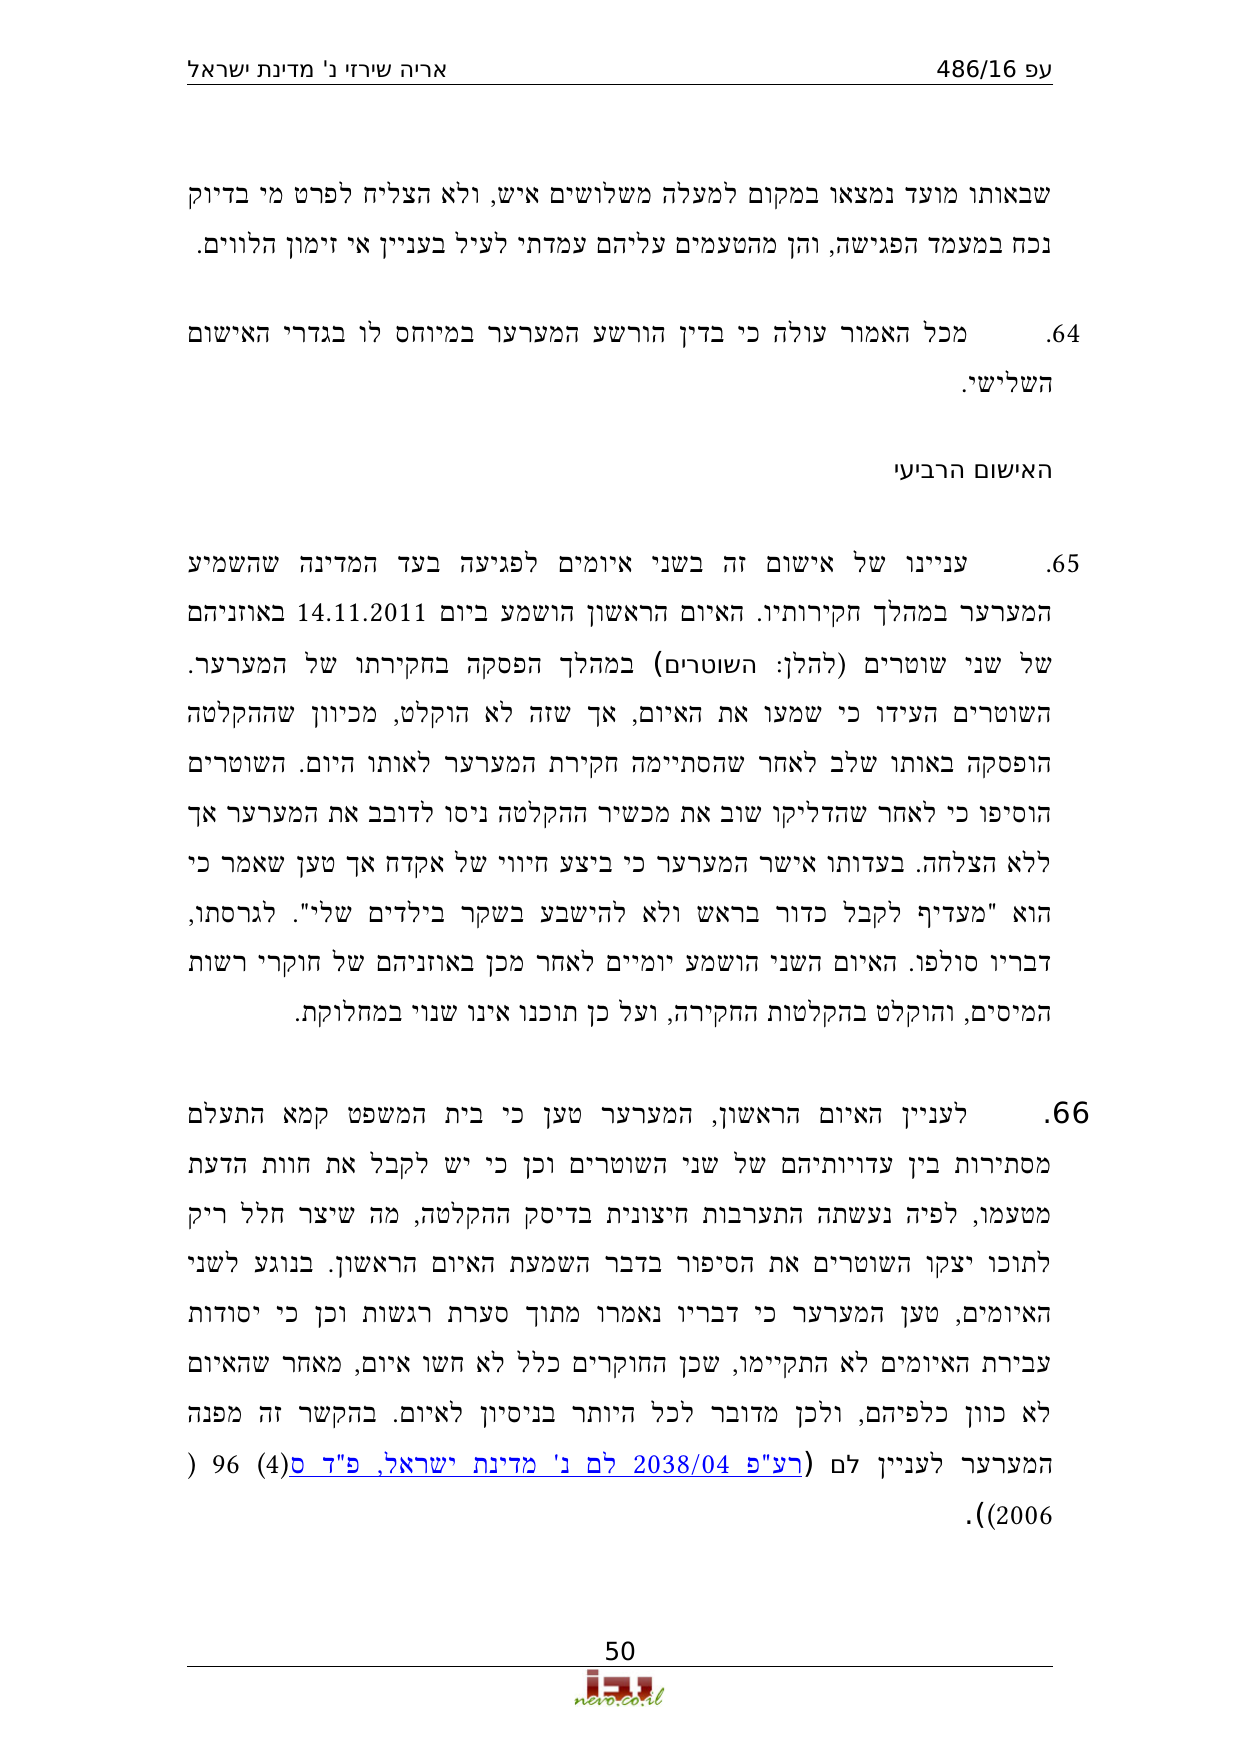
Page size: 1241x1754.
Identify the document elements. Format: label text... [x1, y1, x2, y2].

text האישום הרביעי [187, 455, 1053, 484]
list עניינו של אישום זה בשני איומים לפגיעה בעד המדינה שהשמיע המערער במהלך חקירותיו. האיום הראשון הושמע ביום 14.11.2011 באוזניהם של שני שוטרים (להלן: השוטרים) במהלך הפסקה בחקירתו של המערער. השוטרים העידו כי שמעו את האיום, אך שזה לא הוקלט, מכיוון שההקלטה הופסקה באותו שלב לאחר שהסתיימה חקירת המערער לאותו היום. השוטרים הוסיפו כי לאחר שהדליקו שוב את מכשיר ההקלטה ניסו לדובב את המערער אך ללא הצלחה. בעדותו אישר המערער כי ביצע חיווי של אקדח אך טען שאמר כי הוא "מעדיף לקבל כדור בראש ולא להישבע בשקר בילדים שלי". לגרסתו, דבריו סולפו. האיום השני הושמע יומיים לאחר מכן באוזניהם של חוקרי רשות המיסים, והוקלט בהקלטות החקירה, ועל כן תוכנו אינו שנוי במחלוקת. [187, 546, 1053, 1029]
picture [574, 1669, 666, 1707]
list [187, 177, 1053, 260]
list לעניין האיום הראשון, המערער טען כי בית המשפט קמא התעלם מסתירות בין עדויותיהם של שני השוטרים וכן כי יש לקבל את חוות הדעת מטעמו, לפיה נעשתה התערבות חיצונית בדיסק ההקלטה, מה שיצר חלל ריק לתוכו יצקו השוטרים את הסיפור בדבר השמעת האיום הראשון. בנוגע לשני האיומים, טען המערער כי דבריו נאמרו מתוך סערת רגשות וכן כי יסודות עבירת האיומים לא התקיימו, שכן החוקרים כלל לא חשו איום, מאחר שהאיום לא כוון כלפיהם, ולכן מדובר לכל היותר בניסיון לאיום. בהקשר זה מפנה המערער לעניין לם (רע"פ 2038/04 לם נ' מדינת ישראל, פ"ד ס(4) 96 (2006)). [187, 1096, 1053, 1532]
list מכל האמור עולה כי בדין הורשע המערער במיוחס לו בגדרי האישום השלישי. [187, 316, 1053, 399]
